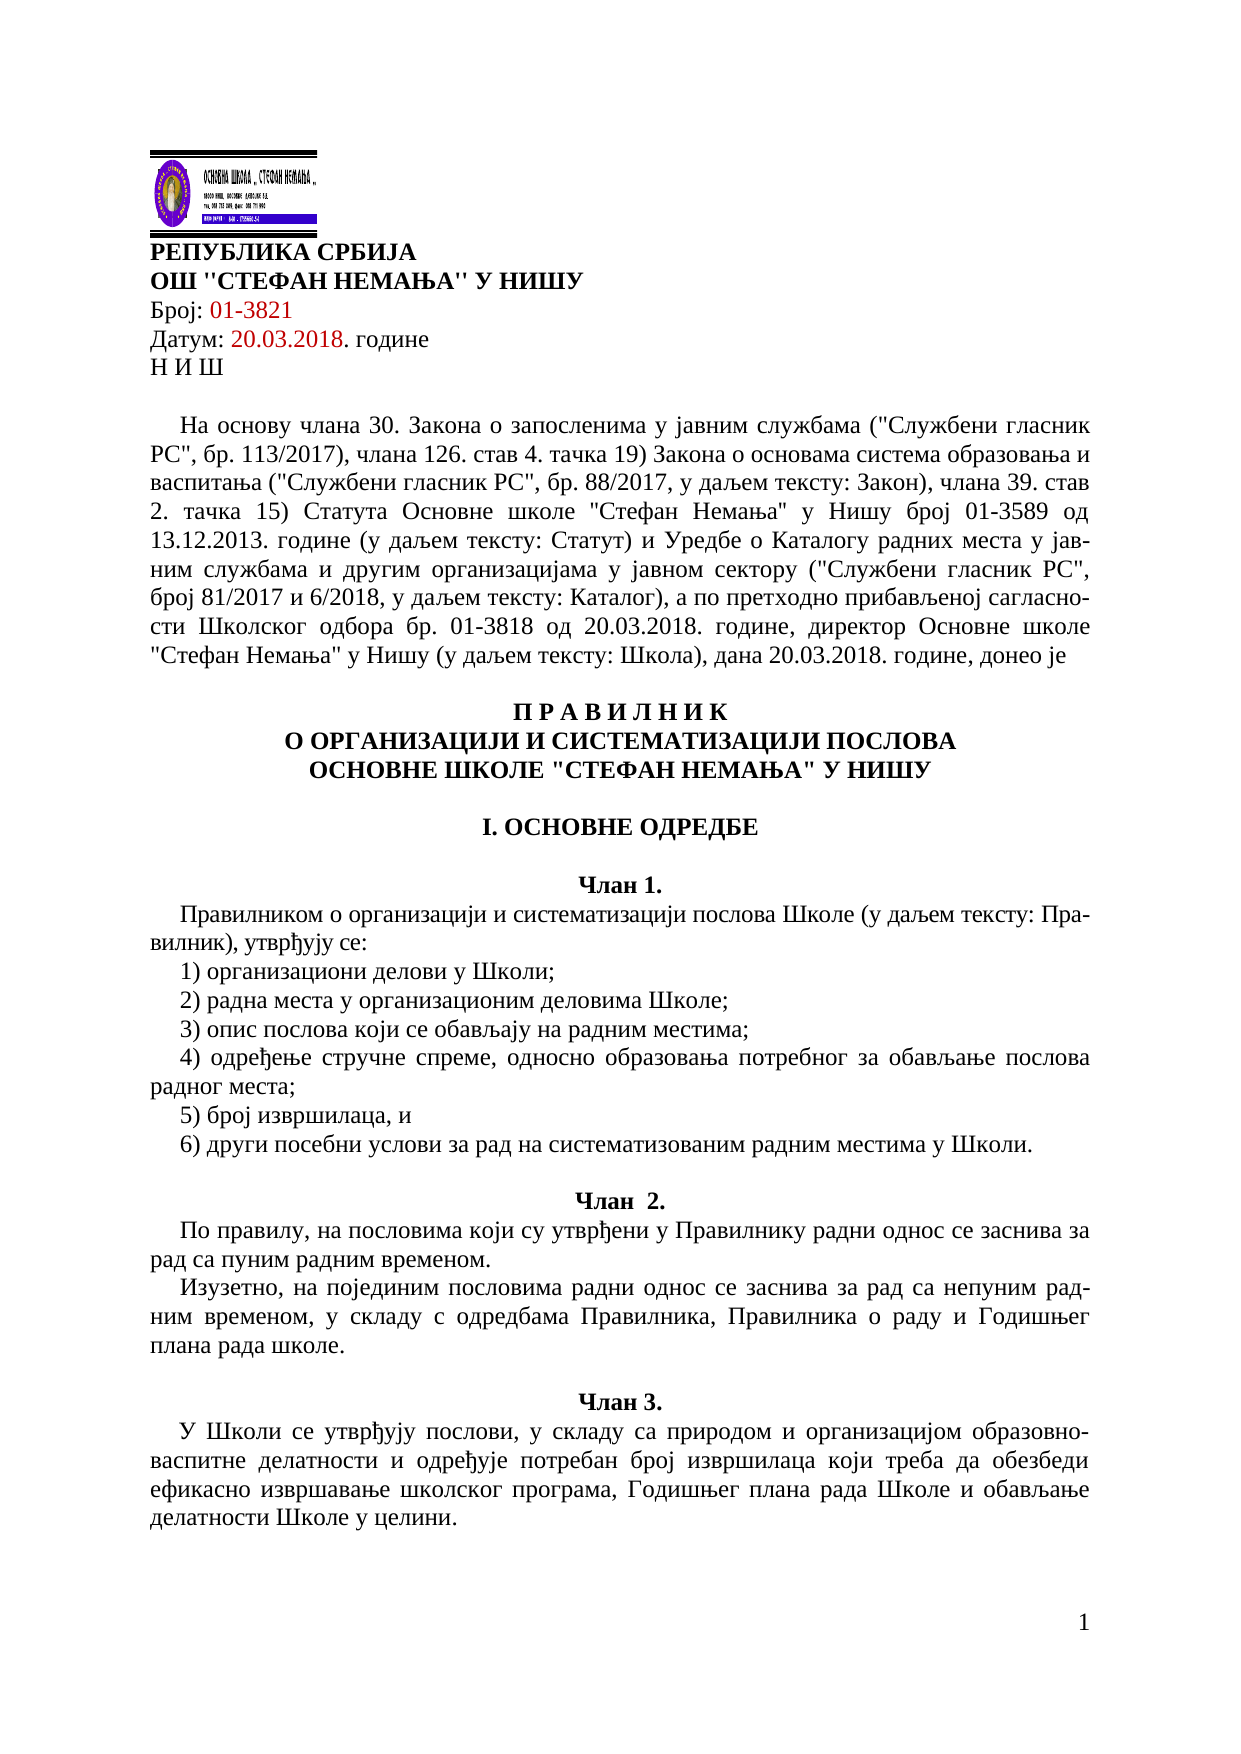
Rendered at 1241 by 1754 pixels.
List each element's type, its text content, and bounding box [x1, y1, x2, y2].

text Члан 1. [150, 870, 1090, 899]
text Број: 01-3821 [150, 295, 1090, 324]
text РЕПУБЛИКА СРБИЈА [150, 237, 1090, 266]
text 2) радна места у организационим деловима Школе; [150, 985, 1090, 1014]
text Изузетно, на појединим пословима радни однос се заснива за рад са непуним радним временом, у складу с одредбама Правилника, Правилника о раду и Годишњег плана рада школе. [150, 1272, 1090, 1359]
text Члан 2. [150, 1186, 1090, 1215]
text Н И Ш [150, 352, 1090, 381]
text ОСНОВНЕ ШКОЛЕ "СТЕФАН НЕМАЊА" У НИШУ [150, 755, 1090, 784]
text 3) опис послова који се обављају на радним местима; [150, 1014, 1090, 1042]
text На основу члана 30. Закона о запосленима у јавним службама ("Службени гласник РС", бр. 113/2017), члана 126. став 4. тачка 19) Закона о основама система образовања и васпитања ("Службени гласник РС", бр. 88/2017, у даљем тексту: Закон), члана 39. став 2. тачка 15) Статута Основне школе ''Стефан Немања'' у Нишу број 01-3589 од 13.12.2013. године (у даљем тексту: Статут) и Уредбе о Каталогу радних места у јавним службама и другим организацијама у јавном сектору ("Службени гласник РС", број 81/2017 и 6/2018, у даљем тексту: Каталог), а по претходно прибављеној сагласности Школског одбора бр. 01-3818 од 20.03.2018. године, директор Основне школе "Стефан Немања" у Нишу (у даљем тексту: Школа), дана 20.03.2018. године, донео је [150, 410, 1090, 669]
text 6) други посебни услови за рад на систематизованим радним местима у Школи. [150, 1129, 1090, 1157]
text 5) број извршилаца, и [150, 1100, 1090, 1129]
text По правилу, на пословима који су утврђени у Правилнику радни однос се заснива за рад са пуним радним временом. [150, 1215, 1090, 1272]
text I. ОСНОВНЕ ОДРЕДБЕ [150, 812, 1090, 841]
text Члан 3. [150, 1387, 1090, 1416]
text У Школи се утврђују послови, у складу са природом и организацијом образовно-васпитне делатности и одређује потребан број извршилаца који треба да обезбеди ефикасно извршавање школског програма, Годишњег плана рада Школе и обављање делатности Школе у целини. [150, 1416, 1090, 1531]
text Правилником о организацији и систематизацији послова Школе (у даљем тексту: Правилник), утврђују се: [150, 899, 1090, 956]
text 4) одређење стручне спреме, односно образовања потребног за обављање послова радног места; [150, 1042, 1090, 1100]
text О ОРГАНИЗАЦИЈИ И СИСТЕМАТИЗАЦИЈИ ПОСЛОВА [150, 726, 1090, 755]
text Датум: 20.03.2018. године [150, 324, 1090, 352]
text П Р А В И Л Н И К [150, 697, 1090, 726]
text ОШ ''СТЕФАН НЕМАЊА'' У НИШУ [150, 266, 1090, 295]
text 1) организациони делови у Школи; [150, 956, 1090, 985]
